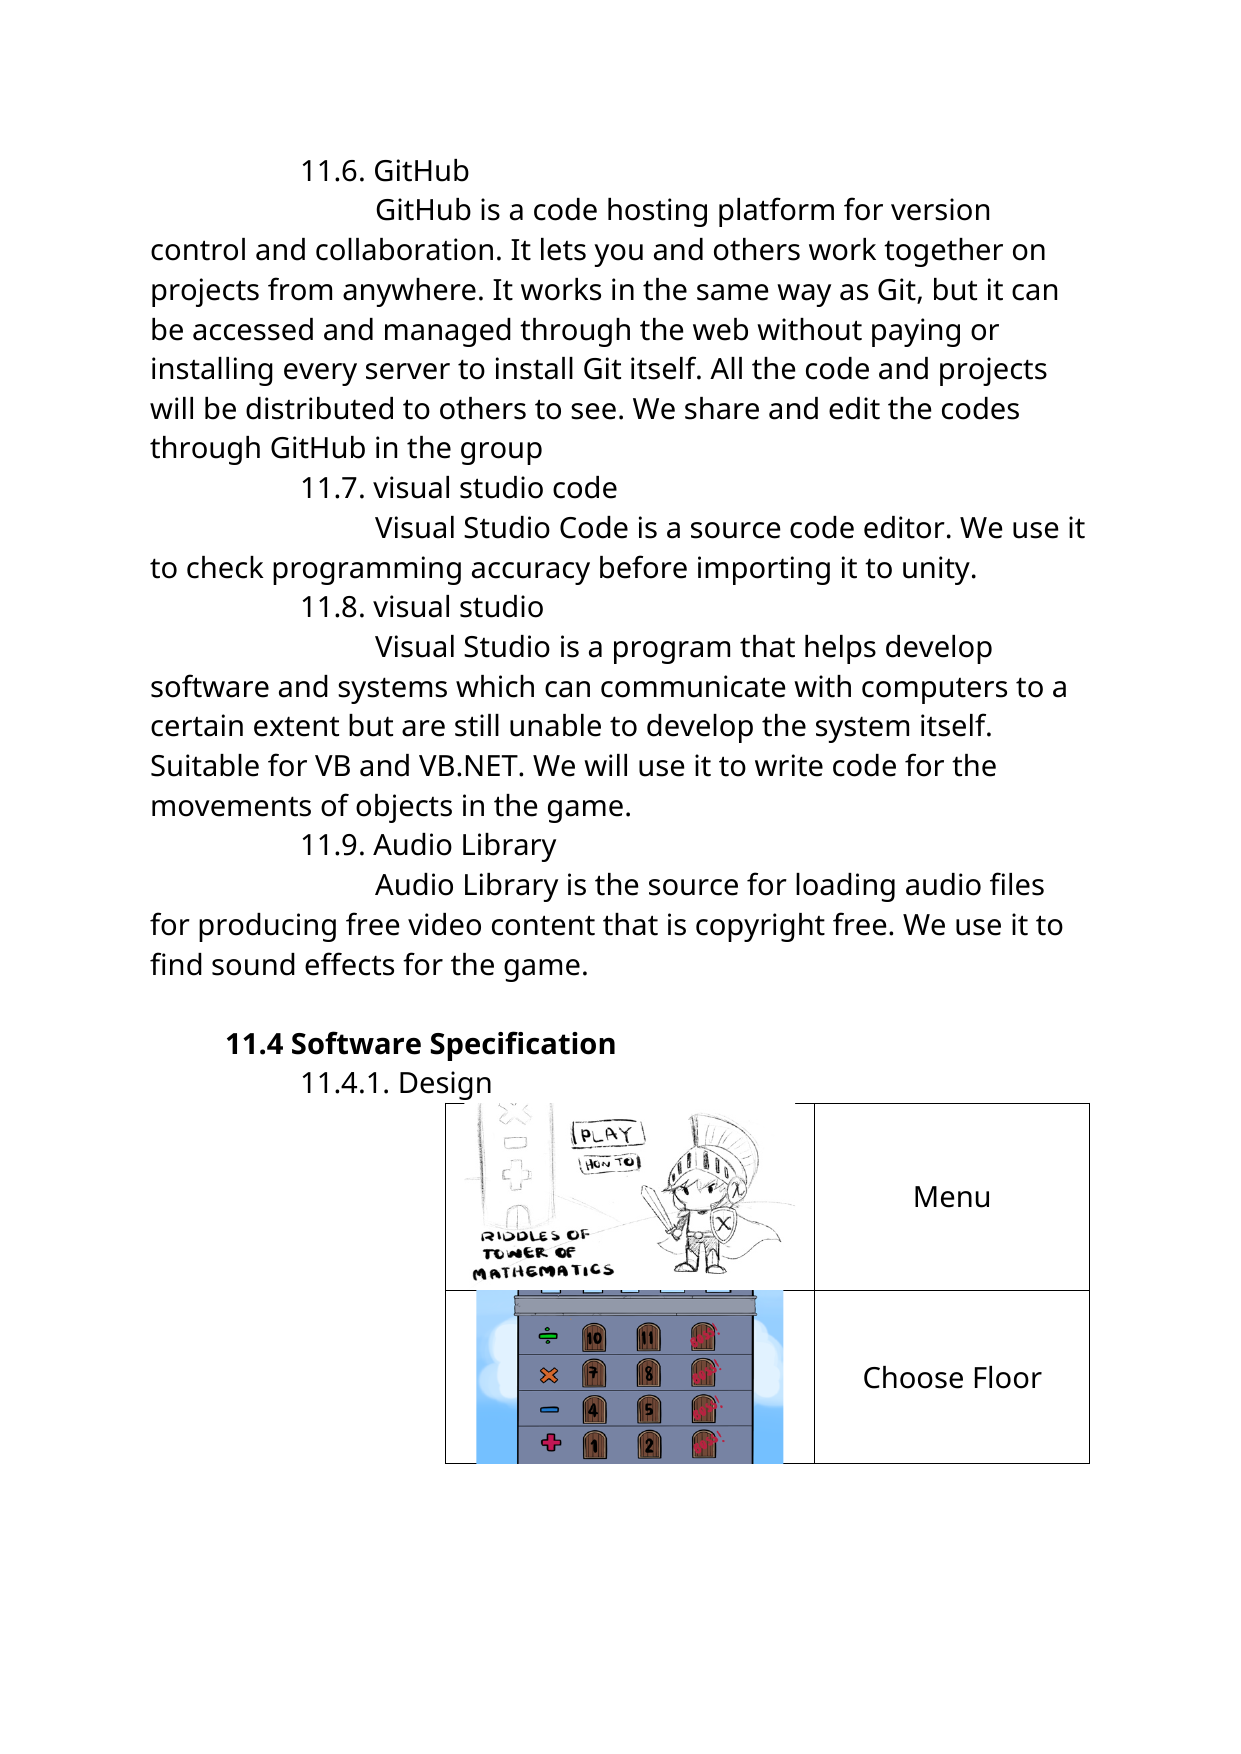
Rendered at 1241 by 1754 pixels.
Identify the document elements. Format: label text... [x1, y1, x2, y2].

table_cell [446, 1291, 476, 1463]
text 11.8. visual studio [150, 587, 1090, 626]
picture [464, 1103, 796, 1464]
table_cell Choose Floor [815, 1291, 1089, 1463]
text Visual Studio is a program that helps develop software and systems which can communicate with computers to a certain extent but are still unable to develop the system itself. Suitable for VB and VB.NET. We will use it to write code for the movements of objects in the game. [150, 626, 1090, 825]
text 11.6. GitHub [150, 150, 1090, 190]
text 11.4 Software Specification [150, 1023, 1090, 1063]
text Visual Studio Code is a source code editor. We use it to check programming accuracy before importing it to unity. [150, 507, 1090, 587]
table_cell [784, 1291, 814, 1463]
table_header [446, 1104, 464, 1289]
text 11.7. visual studio code [150, 467, 1090, 507]
text Audio Library is the source for loading audio files for producing free video content that is copyright free. We use it to find sound effects for the game. [150, 864, 1090, 983]
table_header [796, 1104, 814, 1289]
text 11.9. Audio Library [150, 825, 1090, 864]
text GitHub is a code hosting platform for version control and collaboration. It lets you and others work together on projects from anywhere. It works in the same way as Git, but it can be accessed and managed through the web without paying or installing every server to install Git itself. All the code and projects will be distributed to others to see. We share and edit the codes through GitHub in the group [150, 190, 1090, 467]
table_header Menu [815, 1104, 1089, 1289]
text 11.4.1. Design [150, 1063, 1090, 1102]
